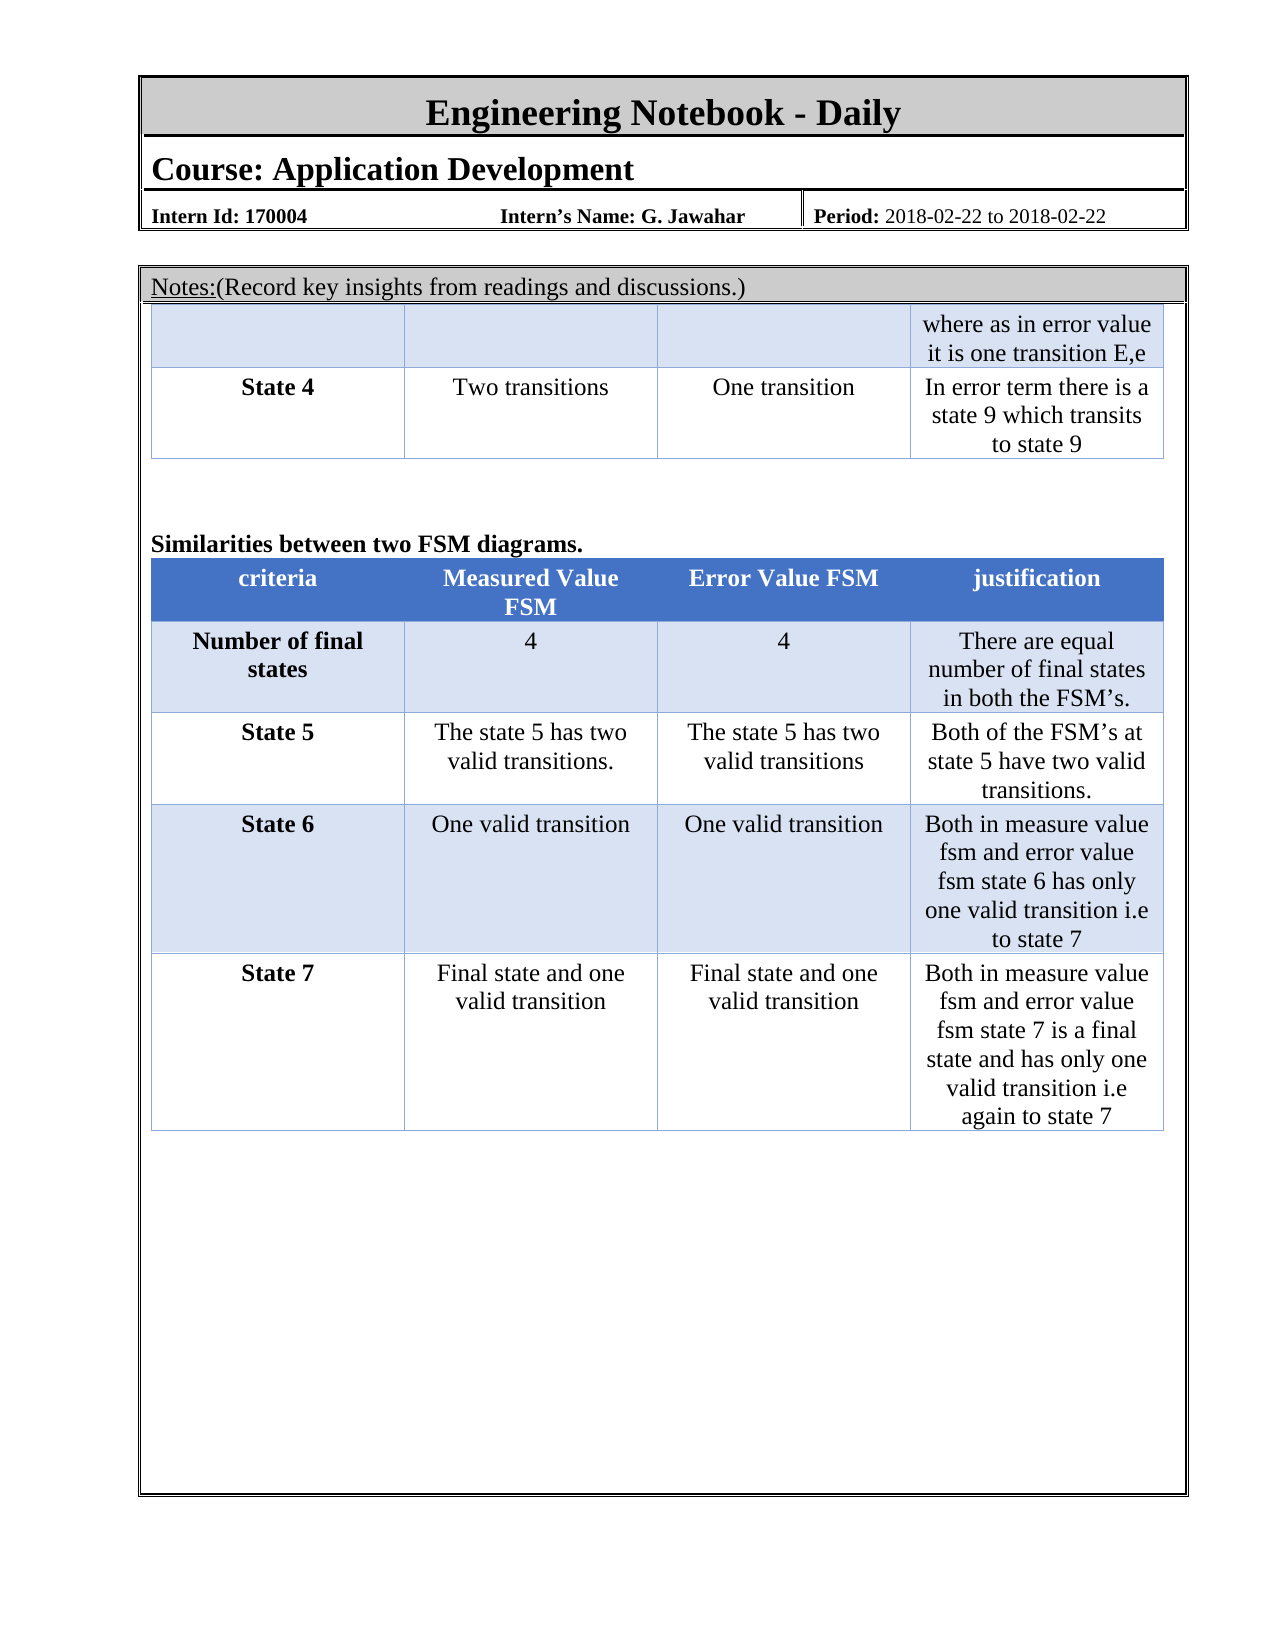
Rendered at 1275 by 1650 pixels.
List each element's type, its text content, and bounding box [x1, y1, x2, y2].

table_header Notes:(Record key insights from readings and discussions.) [141, 268, 1185, 301]
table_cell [139, 301, 1187, 1493]
